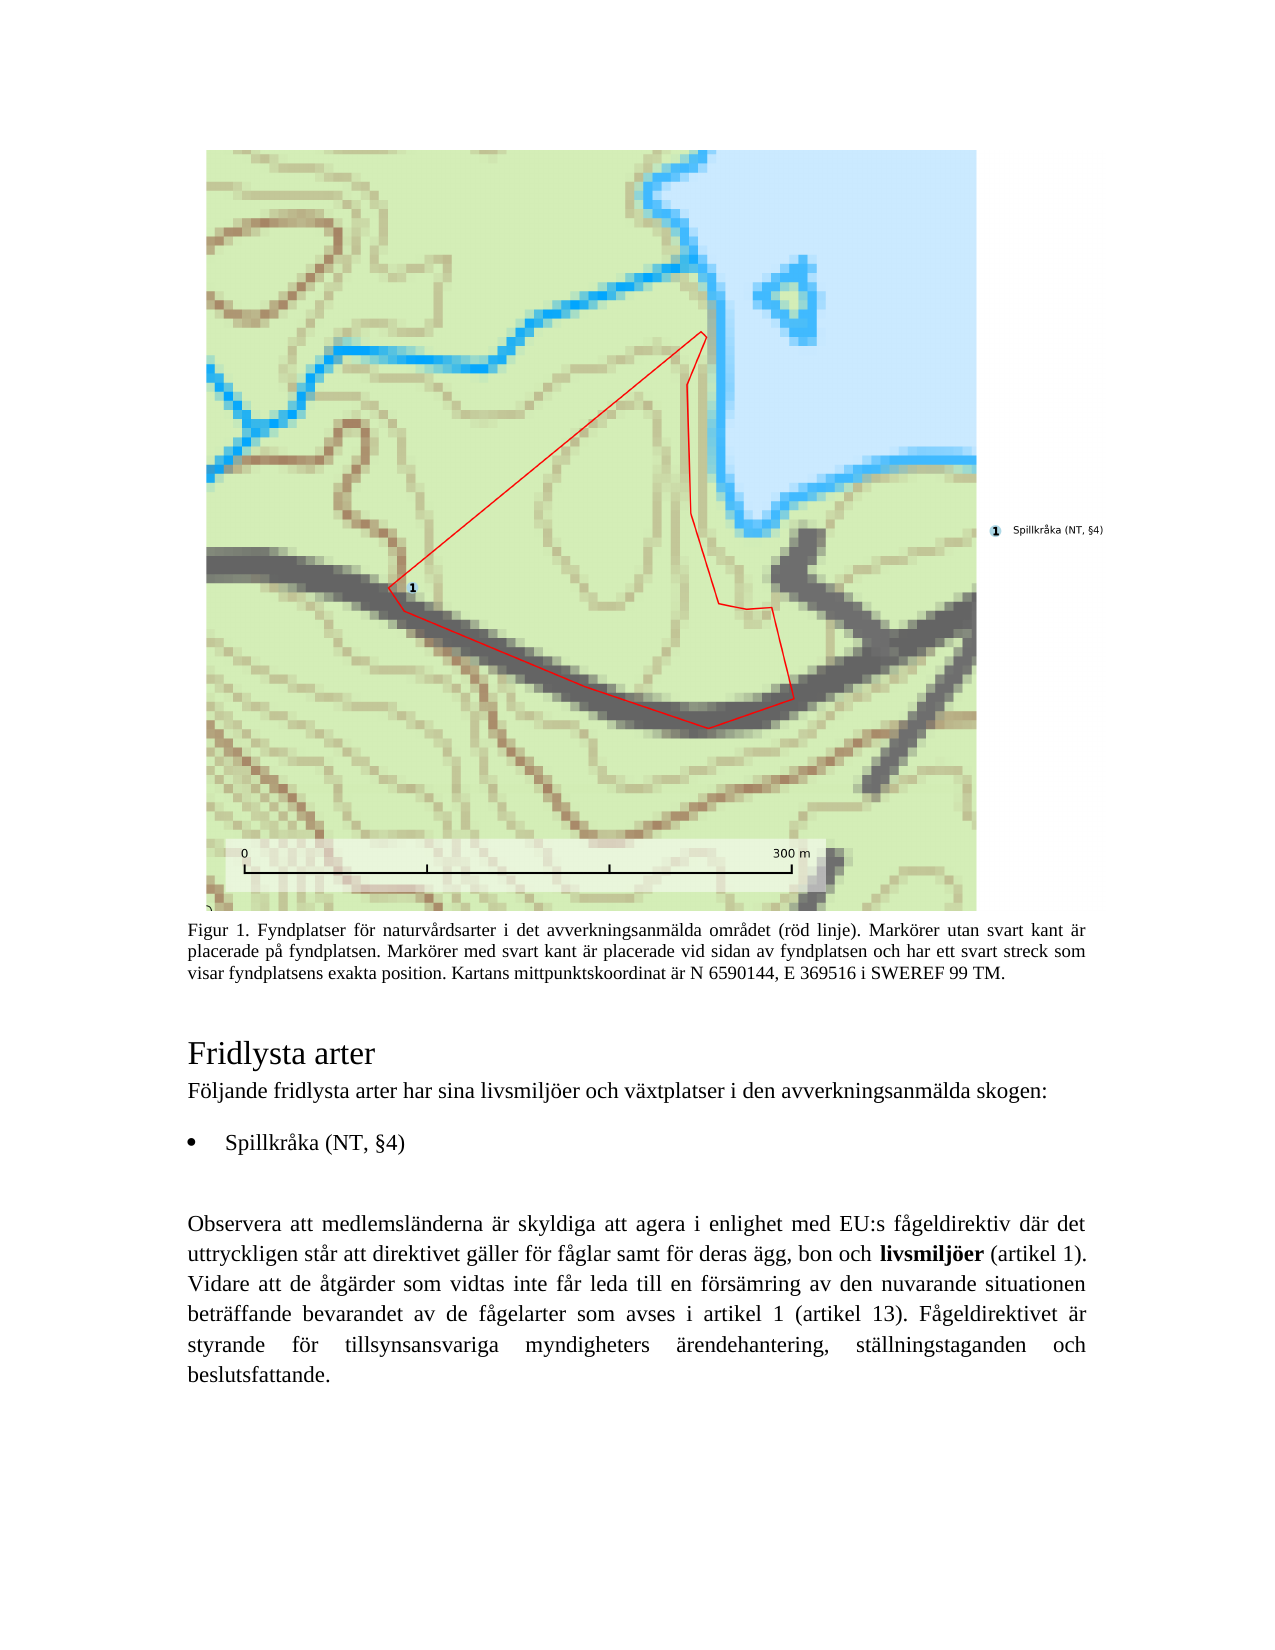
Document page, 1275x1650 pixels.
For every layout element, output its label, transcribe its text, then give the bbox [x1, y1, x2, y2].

list Spillkråka (NT, §4) [187, 1129, 1087, 1155]
text Observera att medlemsländerna är skyldiga att agera i enlighet med EU:s fågeldirektiv där det uttryckligen står att direktivet gäller för fåglar samt för deras ägg, bon och livsmiljöer (artikel 1). Vidare att de åtgärder som vidtas inte får leda till en försämring av den nuvarande situationen beträffande bevarandet av de fågelarter som avses i artikel 1 (artikel 13). Fågeldirektivet är styrande för tillsynsansvariga myndigheters ärendehantering, ställningstaganden och beslutsfattande. [187, 1180, 1087, 1387]
text Figur 1. Fyndplatser för naturvårdsarter i det avverkningsanmälda området (röd linje). Markörer utan svart kant är placerade på fyndplatsen. Markörer med svart kant är placerade vid sidan av fyndplatsen och har ett svart streck som visar fyndplatsens exakta position. Kartans mittpunktskoordinat är N 6590144, E 369516 i SWEREF 99 TM. [187, 919, 1087, 983]
picture [206, 150, 1107, 911]
subtitle Fridlysta arter [187, 1033, 1087, 1072]
text Följande fridlysta arter har sina livsmiljöer och växtplatser i den avverkningsanmälda skogen: [187, 1078, 1087, 1104]
